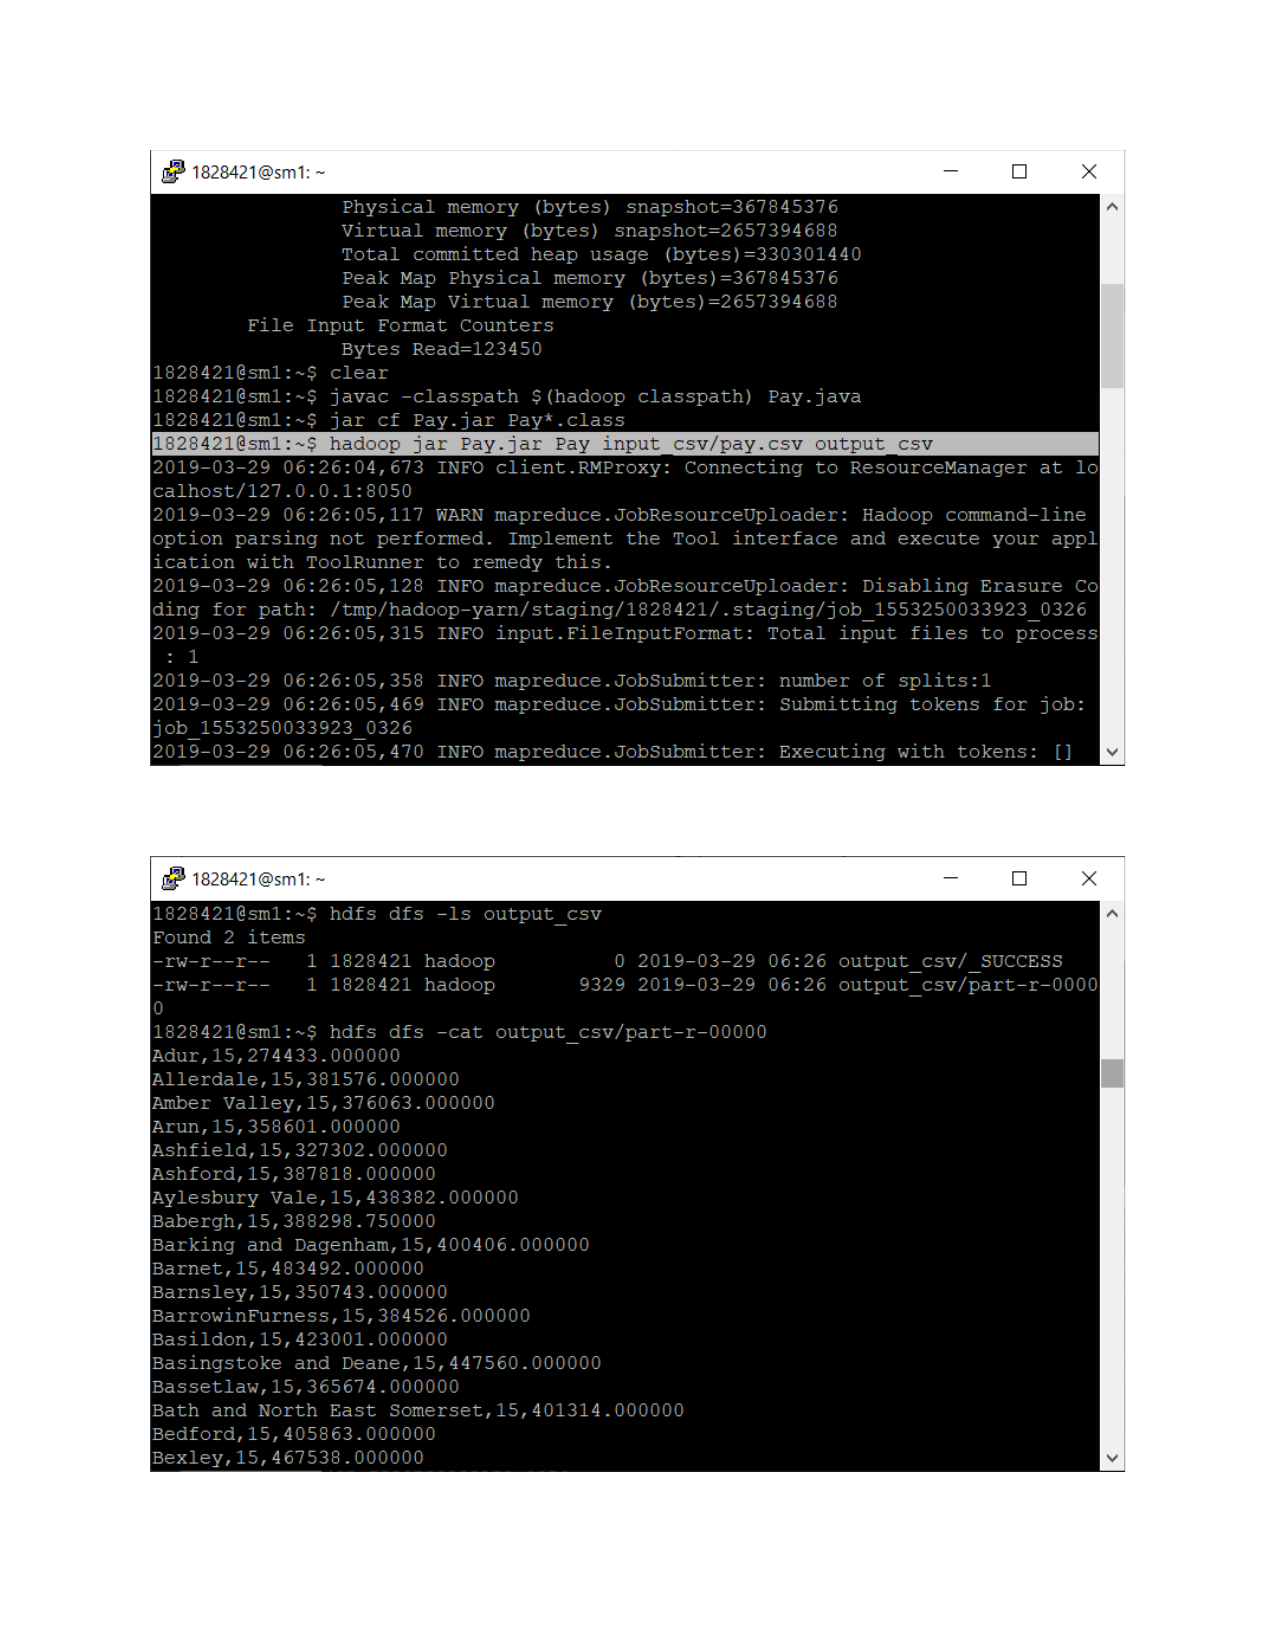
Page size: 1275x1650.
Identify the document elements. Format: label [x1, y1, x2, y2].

picture [150, 856, 1125, 1472]
picture [150, 150, 1125, 766]
